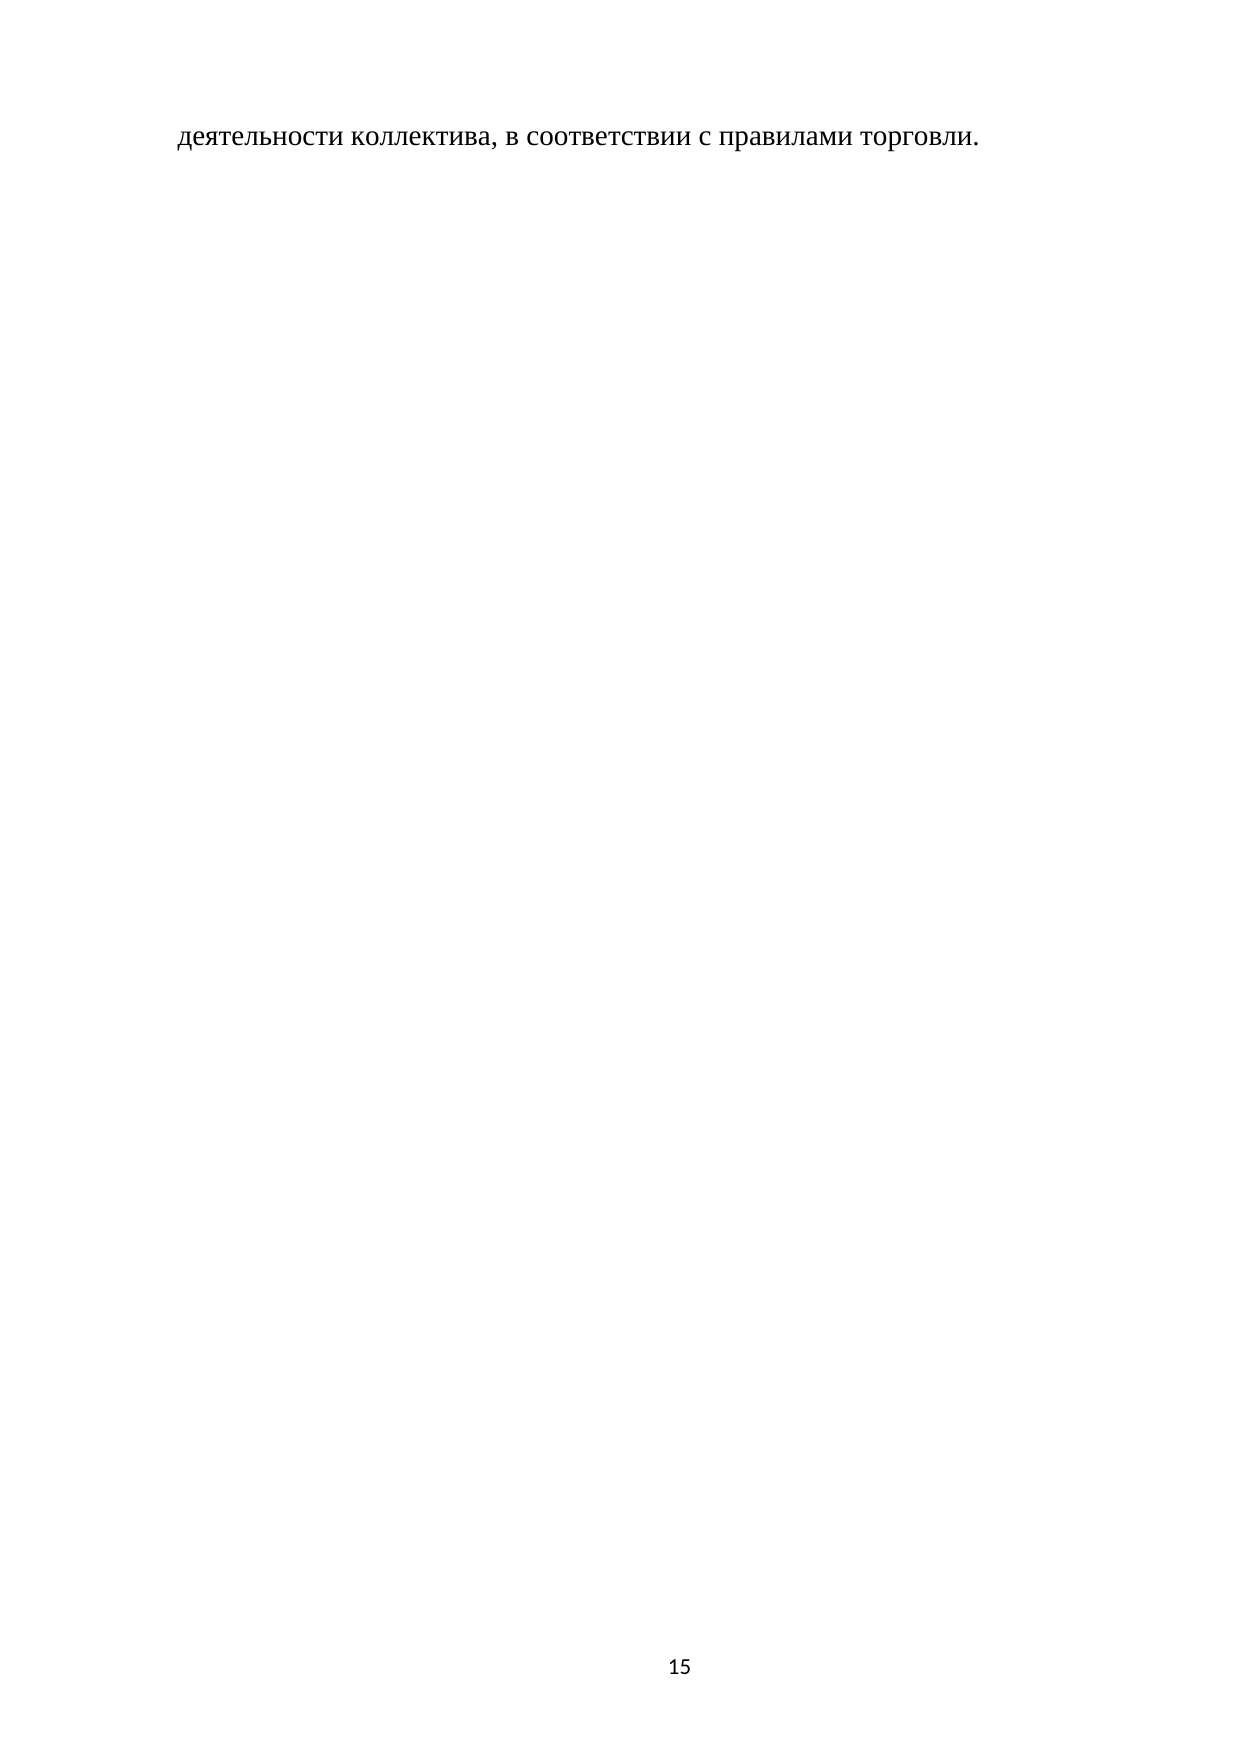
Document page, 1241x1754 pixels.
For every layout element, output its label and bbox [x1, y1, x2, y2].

text [177, 118, 1181, 152]
